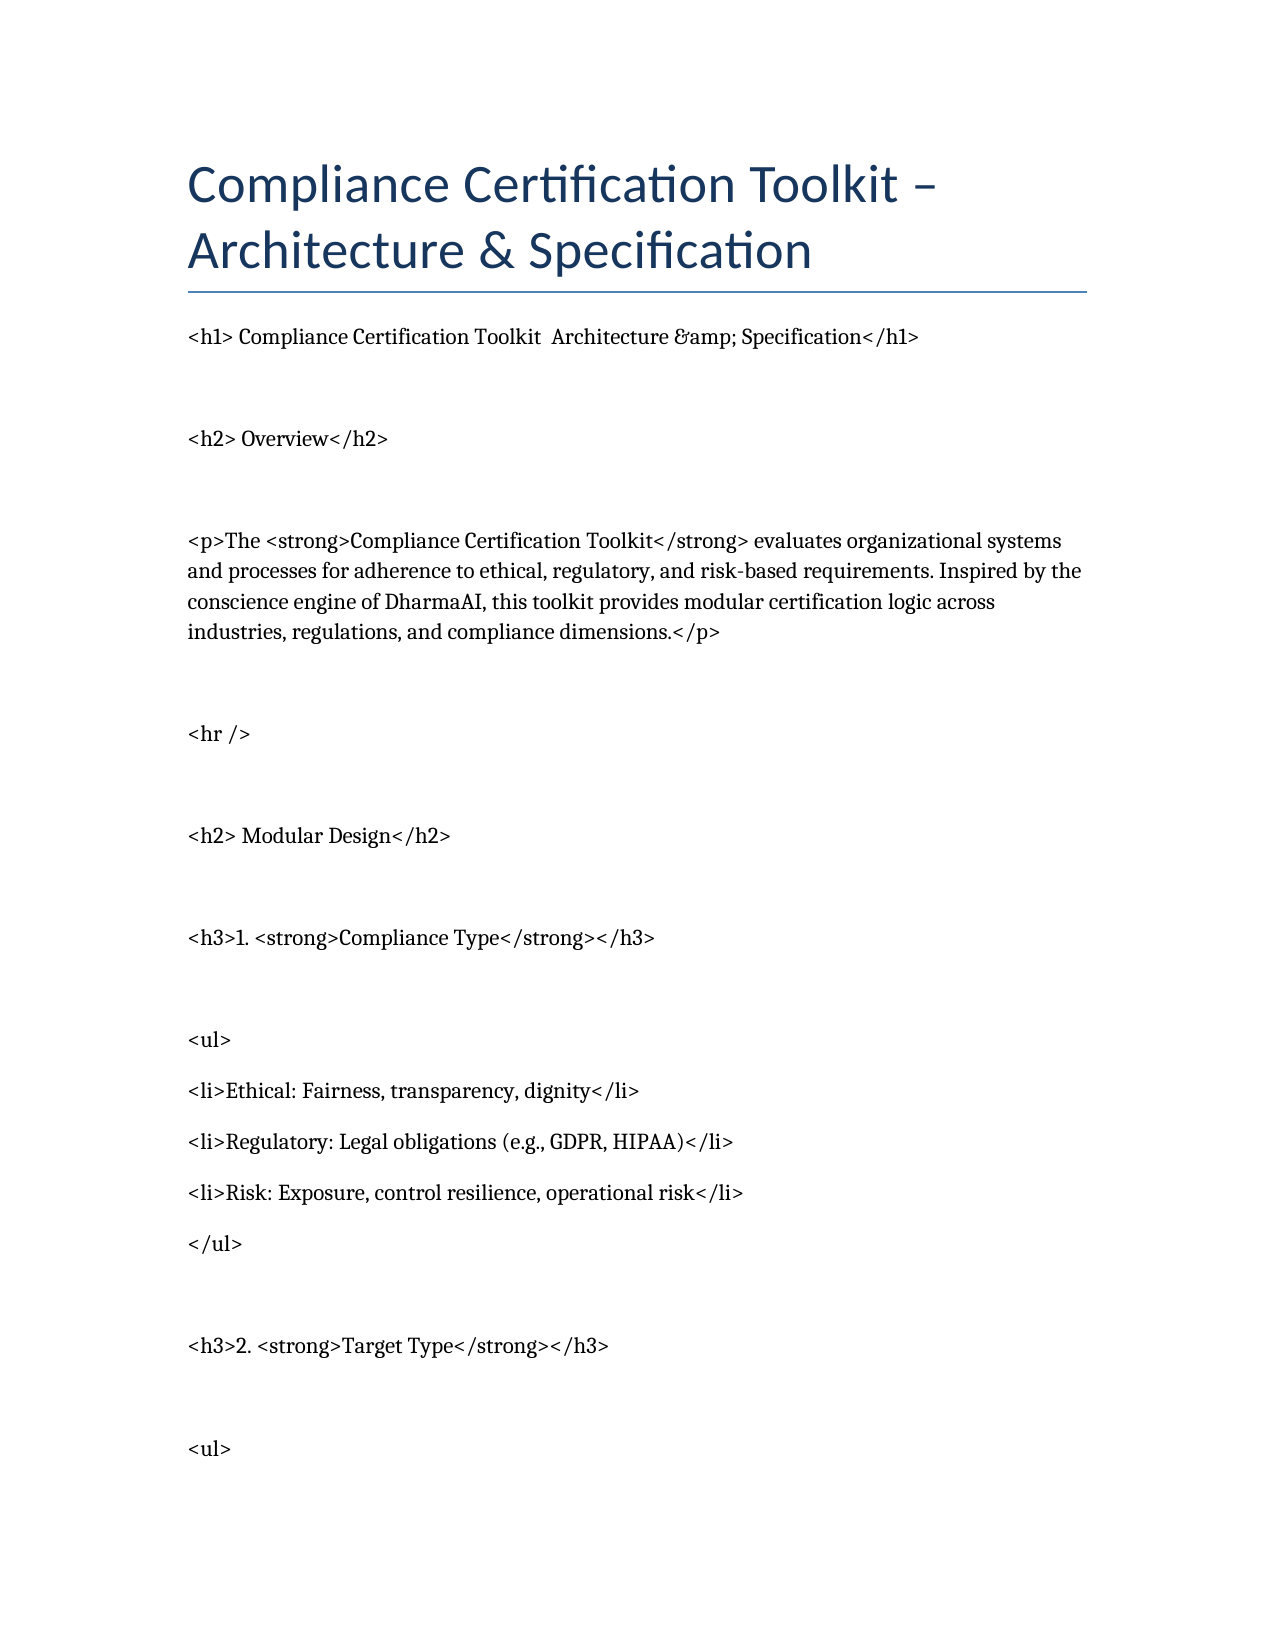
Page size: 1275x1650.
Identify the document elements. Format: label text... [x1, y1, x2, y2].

text <h2> Overview</h2> [187, 426, 1087, 452]
text <p>The <strong>Compliance Certification Toolkit</strong> evaluates organizational systems and processes for adherence to ethical, regulatory, and risk-based requirements. Inspired by the conscience engine of DharmaAI, this toolkit provides modular certification logic across industries, regulations, and compliance dimensions.</p> [187, 528, 1087, 645]
text <hr /> [187, 721, 1087, 747]
text <li>Ethical: Fairness, transparency, dignity</li> [187, 1078, 1087, 1104]
text <h2> Modular Design</h2> [187, 823, 1087, 849]
text <li>Risk: Exposure, control resilience, operational risk</li> [187, 1180, 1087, 1207]
text <li>Regulatory: Legal obligations (e.g., GDPR, HIPAA)</li> [187, 1129, 1087, 1156]
text <ul> [187, 1027, 1087, 1053]
title Compliance Certification Toolkit – Architecture & Specification [187, 150, 1087, 293]
text <h3>2. <strong>Target Type</strong></h3> [187, 1333, 1087, 1360]
text </ul> [187, 1231, 1087, 1258]
text <h3>1. <strong>Compliance Type</strong></h3> [187, 925, 1087, 951]
text <h1> Compliance Certification Toolkit Architecture &amp; Specification</h1> [187, 324, 1087, 350]
text <ul> [187, 1435, 1087, 1462]
